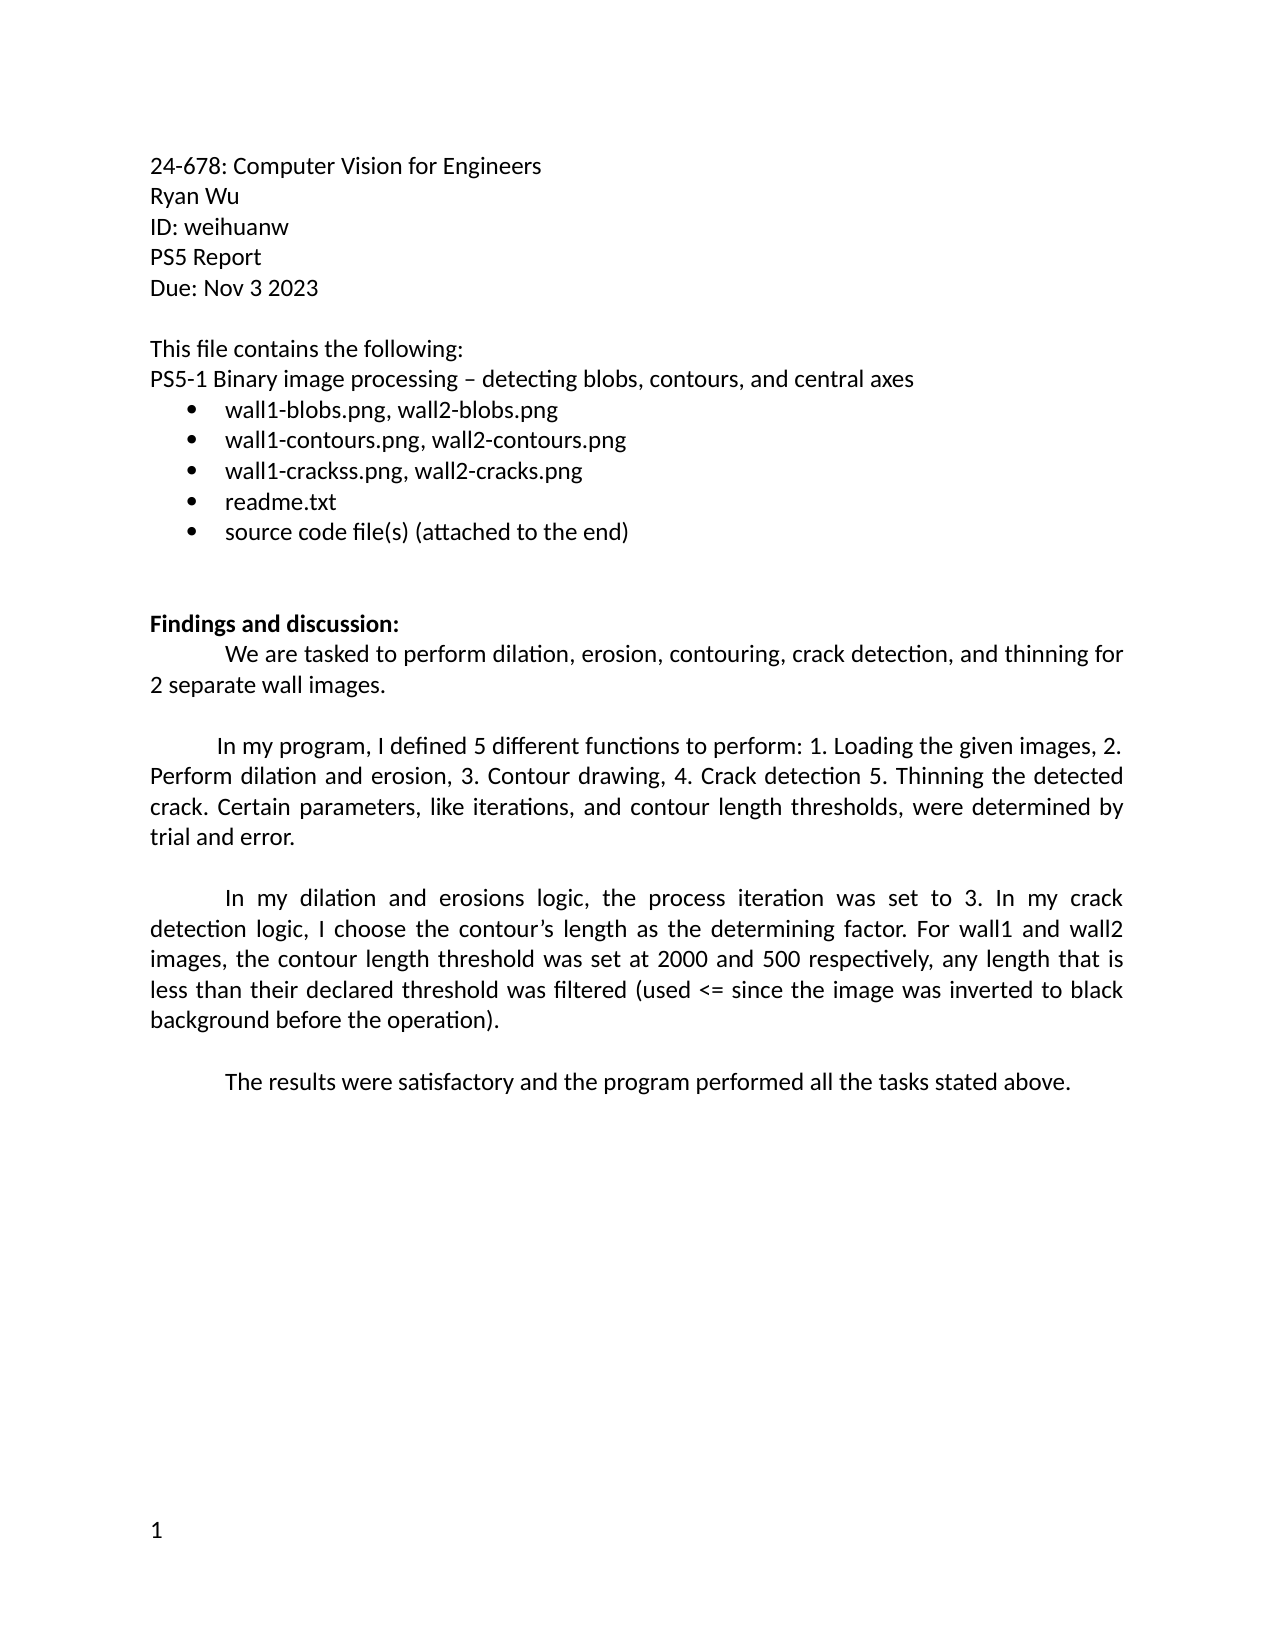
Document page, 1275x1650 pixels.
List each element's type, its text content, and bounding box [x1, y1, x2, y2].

text Findings and discussion: [150, 608, 1125, 638]
list wall1-contours.png, wall2-contours.png [187, 425, 1125, 455]
text The results were satisfactory and the program performed all the tasks stated above. [150, 1066, 1125, 1096]
text ID: weihuanw [150, 211, 1125, 242]
text In my program, I defined 5 different functions to perform: 1. Loading the given images, 2. Perform dilation and erosion, 3. Contour drawing, 4. Crack detection 5. Thinning the detected crack. Certain parameters, like iterations, and contour length thresholds, were determined by trial and error. [150, 730, 1125, 852]
text PS5 Report [150, 242, 1125, 272]
text We are tasked to perform dilation, erosion, contouring, crack detection, and thinning for 2 separate wall images. [150, 638, 1125, 699]
text Due: Nov 3 2023 [150, 272, 1125, 303]
text This file contains the following: [150, 333, 1125, 364]
text In my dilation and erosions logic, the process iteration was set to 3. In my crack detection logic, I choose the contour’s length as the determining factor. For wall1 and wall2 images, the contour length threshold was set at 2000 and 500 respectively, any length that is less than their declared threshold was filtered (used <= since the image was inverted to black background before the operation). [150, 882, 1125, 1035]
list readme.txt [187, 486, 1125, 516]
list source code file(s) (attached to the end) [187, 516, 1125, 547]
text Ryan Wu [150, 181, 1125, 211]
list wall1-crackss.png, wall2-cracks.png [187, 455, 1125, 486]
list wall1-blobs.png, wall2-blobs.png [187, 394, 1125, 425]
text PS5-1 Binary image processing – detecting blobs, contours, and central axes [150, 364, 1125, 394]
text 24-678: Computer Vision for Engineers [150, 150, 1125, 181]
